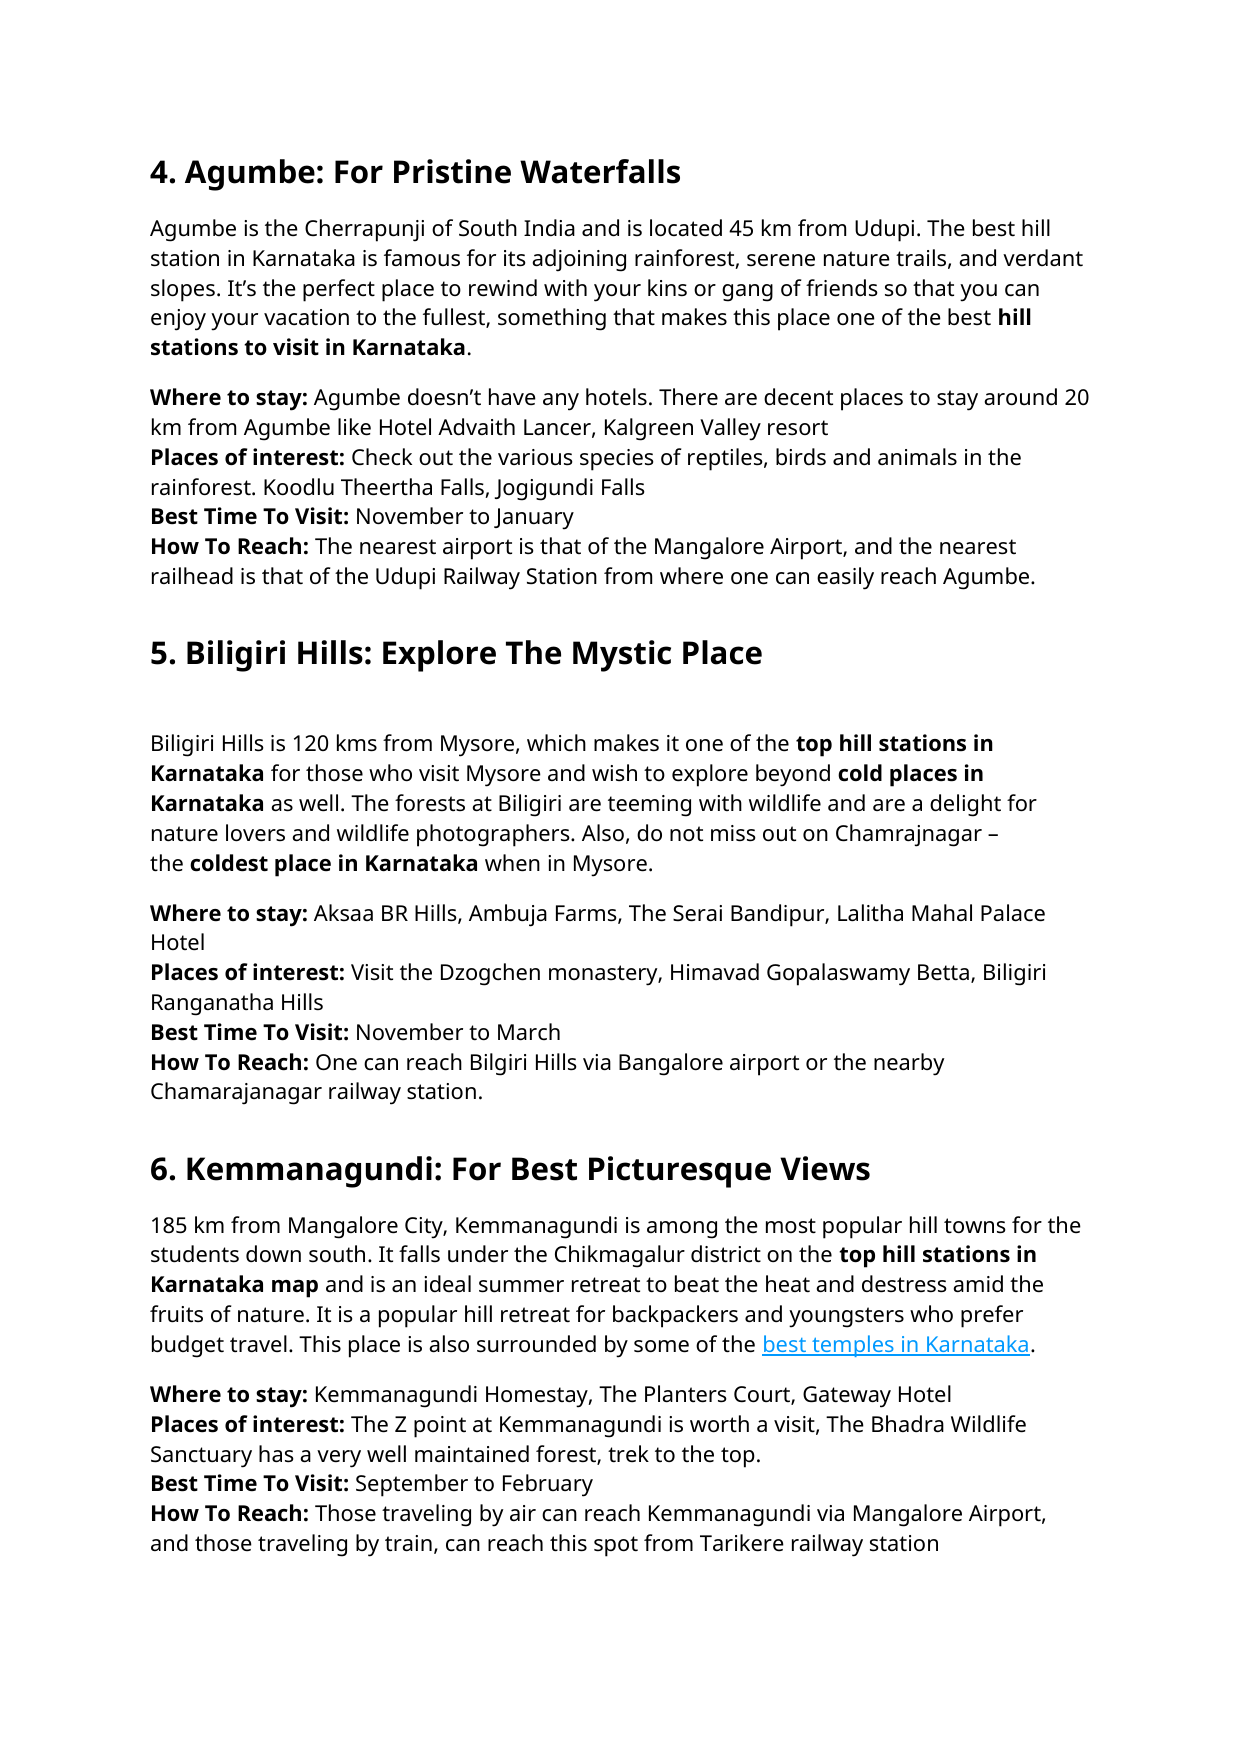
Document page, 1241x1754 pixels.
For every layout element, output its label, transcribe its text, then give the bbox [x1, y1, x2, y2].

text Where to stay: Agumbe doesn’t have any hotels. There are decent places to stay around 20 km from Agumbe like Hotel Advaith Lancer, Kalgreen Valley resort Places of interest: Check out the various species of reptiles, birds and animals in the rainforest. Koodlu Theertha Falls, Jogigundi Falls Best Time To Visit: November to January How To Reach: The nearest airport is that of the Mangalore Airport, and the nearest railhead is that of the Udupi Railway Station from where one can easily reach Agumbe. [150, 382, 1090, 591]
text Agumbe is the Cherrapunji of South India and is located 45 km from Udupi. The best hill station in Karnataka is famous for its adjoining rainforest, serene nature trails, and verdant slopes. It’s the perfect place to rewind with your kins or gang of friends so that you can enjoy your vacation to the fullest, something that makes this place one of the best hill stations to visit in Karnataka. [150, 213, 1090, 362]
text Where to stay: Kemmanagundi Homestay, The Planters Court, Gateway Hotel Places of interest: The Z point at Kemmanagundi is worth a visit, The Bhadra Wildlife Sanctuary has a very well maintained forest, trek to the top. Best Time To Visit: September to February How To Reach: Those traveling by air can reach Kemmanagundi via Mangalore Airport, and those traveling by train, can reach this spot from Tarikere railway station [150, 1379, 1090, 1558]
subtitle 5. Biligiri Hills: Explore The Mystic Place [150, 631, 1090, 674]
subtitle 6. Kemmanagundi: For Best Picturesque Views [150, 1147, 1090, 1189]
text Where to stay: Aksaa BR Hills, Ambuja Farms, The Serai Bandipur, Lalitha Mahal Palace Hotel Places of interest: Visit the Dzogchen monastery, Himavad Gopalaswamy Betta, Biligiri Ranganatha Hills Best Time To Visit: November to March How To Reach: One can reach Bilgiri Hills via Bangalore airport or the nearby Chamarajanagar railway station. [150, 898, 1090, 1106]
text Biligiri Hills is 120 kms from Mysore, which makes it one of the top hill stations in Karnataka for those who visit Mysore and wish to explore beyond cold places in Karnataka as well. The forests at Biligiri are teeming with wildlife and are a delight for nature lovers and wildlife photographers. Also, do not miss out on Chamrajnagar – the coldest place in Karnataka when in Mysore. [150, 728, 1090, 877]
text 185 km from Mangalore City, Kemmanagundi is among the most popular hill towns for the students down south. It falls under the Chikmagalur district on the top hill stations in Karnataka map and is an ideal summer retreat to beat the heat and destress amid the fruits of nature. It is a popular hill retreat for backpackers and youngsters who prefer budget travel. This place is also surrounded by some of the best temples in Karnataka. [150, 1210, 1090, 1359]
subtitle 4. Agumbe: For Pristine Waterfalls [150, 150, 1090, 193]
